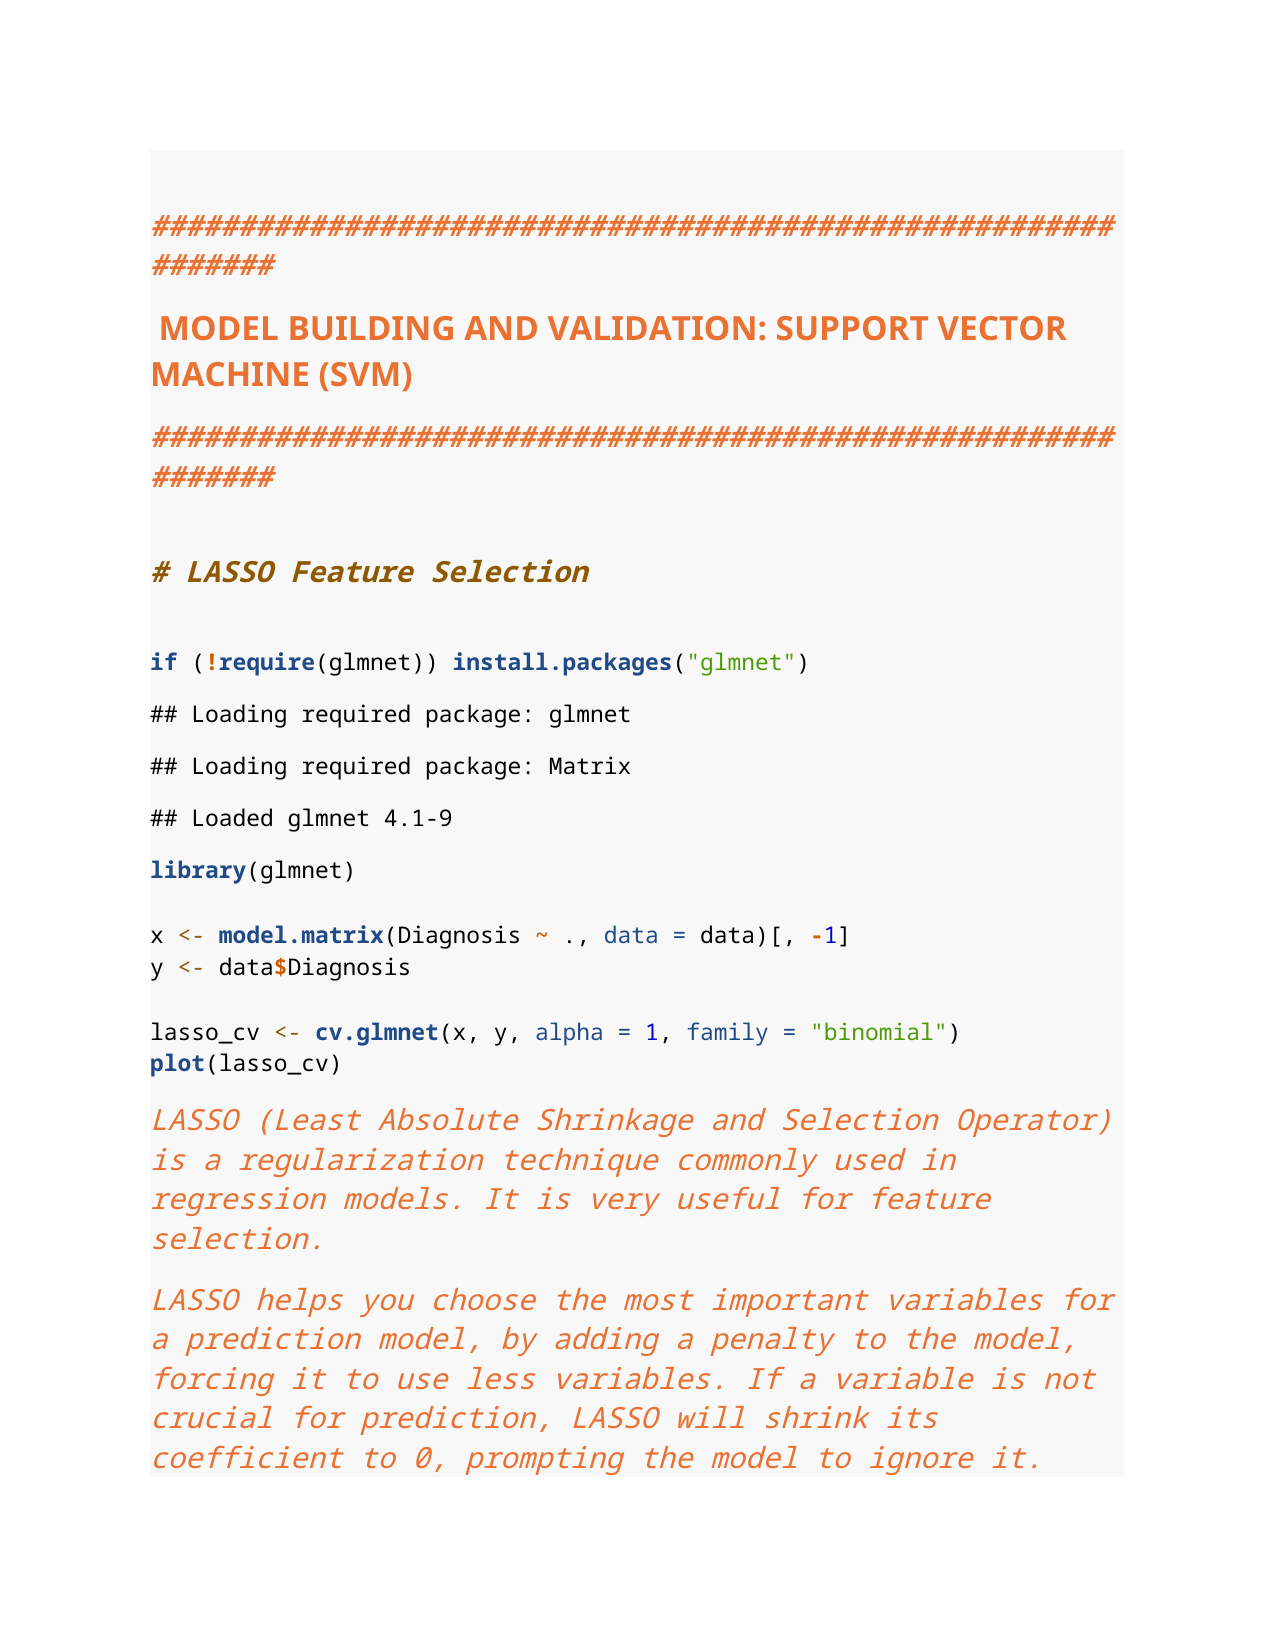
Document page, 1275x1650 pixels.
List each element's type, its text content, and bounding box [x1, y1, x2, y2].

text LASSO (Least Absolute Shrinkage and Selection Operator) is a regularization technique commonly used in regression models. It is very useful for feature selection. [150, 1099, 1125, 1258]
text MODEL BUILDING AND VALIDATION: SUPPORT VECTOR MACHINE (SVM) [150, 305, 1125, 396]
text library(glmnet) x <- model.matrix(Diagnosis ~ ., data = data)[, -1] y <- data$Diagnosis lasso_cv <- cv.glmnet(x, y, alpha = 1, family = "binomial") plot(lasso_cv) [150, 854, 1125, 1078]
text LASSO helps you choose the most important variables for a prediction model, by adding a penalty to the model, forcing it to use less variables. If a variable is not crucial for prediction, LASSO will shrink its coefficient to 0, prompting the model to ignore it. [150, 1279, 1125, 1477]
text # LASSO Feature Selection [150, 517, 1125, 591]
text ############################################################## [272, 417, 1125, 496]
text ## Loaded glmnet 4.1-9 [150, 802, 1125, 833]
text if (!require(glmnet)) install.packages("glmnet") [150, 612, 1125, 677]
text ## Loading required package: Matrix [150, 750, 1125, 781]
text ############################################################## [150, 205, 1125, 284]
text ## Loading required package: glmnet [150, 698, 1125, 729]
